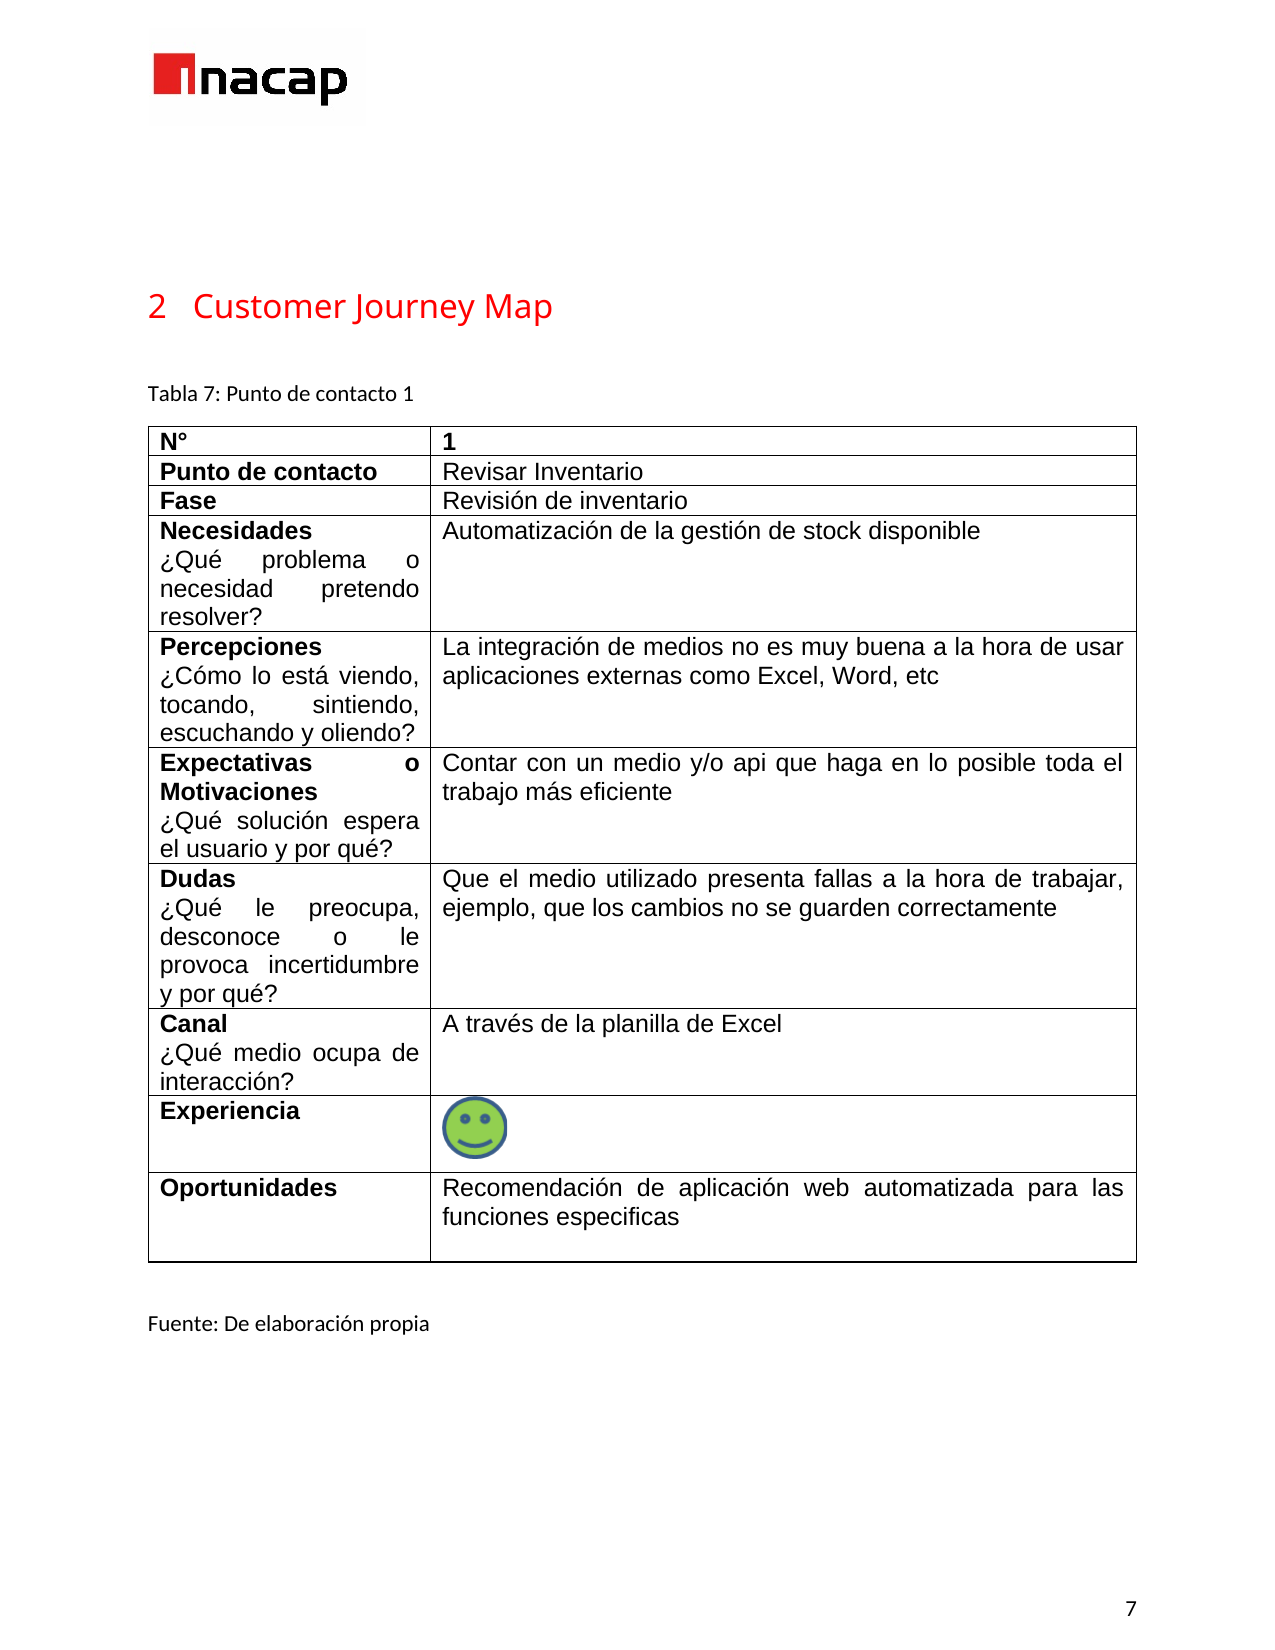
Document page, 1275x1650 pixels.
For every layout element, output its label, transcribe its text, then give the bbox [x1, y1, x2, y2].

picture [147, 28, 370, 130]
subtitle Customer Journey Map [148, 283, 1137, 328]
table_cell Fase [149, 486, 430, 515]
table_cell Que el medio utilizado presenta fallas a la hora de trabajar, ejemplo, que los cambios no se guarden correctamente [431, 864, 1136, 1008]
table_cell Punto de contacto [149, 456, 430, 485]
table_cell A través de la planilla de Excel [431, 1009, 1136, 1095]
table_cell Experiencia [149, 1096, 430, 1172]
picture [442, 1096, 508, 1159]
table_cell Automatización de la gestión de stock disponible [431, 516, 1136, 631]
table_cell Expectativas o Motivaciones ¿Qué solución espera el usuario y por qué? [149, 748, 430, 863]
table_cell Necesidades ¿Qué problema o necesidad pretendo resolver? [149, 516, 430, 631]
table_cell Canal ¿Qué medio ocupa de interacción? [149, 1009, 430, 1095]
table_cell Recomendación de aplicación web automatizada para las funciones especificas [431, 1173, 1136, 1261]
table_cell Revisar Inventario [431, 456, 1136, 485]
table_cell Dudas ¿Qué le preocupa, desconoce o le provoca incertidumbre y por qué? [149, 864, 430, 1008]
table_cell [431, 1096, 1136, 1172]
text Tabla 7: Punto de contacto 1 [148, 379, 1137, 407]
table_cell Contar con un medio y/o api que haga en lo posible toda el trabajo más eficiente [431, 748, 1136, 863]
text Fuente: De elaboración propia [148, 1309, 1137, 1337]
table_header N° [149, 427, 430, 455]
table_cell Revisión de inventario [431, 486, 1136, 515]
table_cell Oportunidades [149, 1173, 430, 1261]
table_cell Percepciones ¿Cómo lo está viendo, tocando, sintiendo, escuchando y oliendo? [149, 632, 430, 747]
table_cell La integración de medios no es muy buena a la hora de usar aplicaciones externas como Excel, Word, etc [431, 632, 1136, 747]
table_header 1 [431, 427, 1136, 455]
